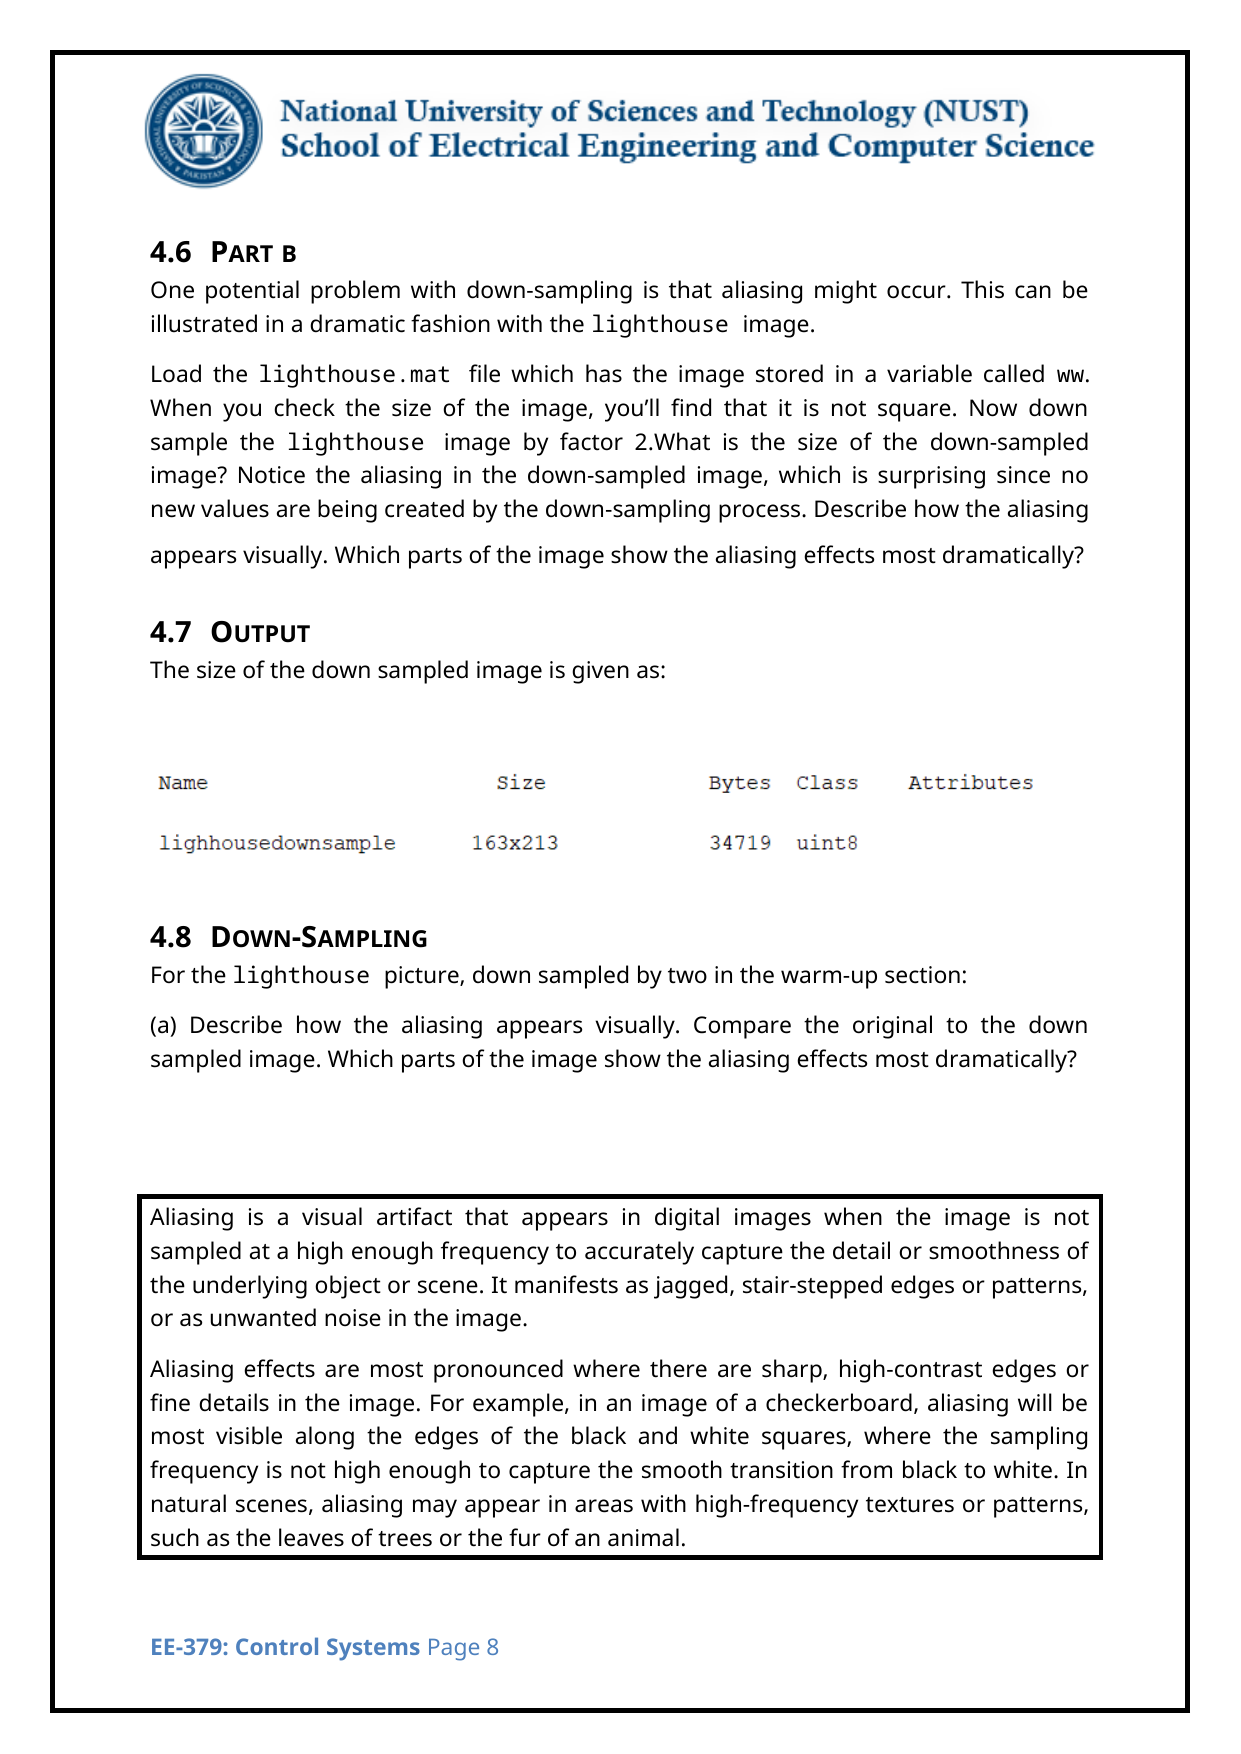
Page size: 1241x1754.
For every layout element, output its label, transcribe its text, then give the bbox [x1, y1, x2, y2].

text Aliasing effects are most pronounced where there are sharp, high-contrast edges or fine details in the image. For example, in an image of a checkerboard, aliasing will be most visible along the edges of the black and white squares, where the sampling frequency is not high enough to capture the smooth transition from black to white. In natural scenes, aliasing may appear in areas with high-frequency textures or patterns, such as the leaves of trees or the fur of an animal. [142, 1346, 1099, 1555]
text For the lighthouse picture, down sampled by two in the warm-up section: [150, 959, 1090, 990]
text Aliasing is a visual artifact that appears in digital images when the image is not sampled at a high enough frequency to accurately capture the detail or smoothness of the underlying object or scene. It manifests as jagged, stair-stepped edges or patterns, or as unwanted noise in the image. [142, 1199, 1099, 1333]
text (a) Describe how the aliasing appears visually. Compare the original to the down sampled image. Which parts of the image show the aliasing effects most dramatically? [150, 1009, 1090, 1074]
text One potential problem with down-sampling is that aliasing might occur. This can be illustrated in a dramatic fashion with the lighthouse image. [150, 274, 1090, 339]
subtitle Output [150, 611, 1090, 651]
subtitle Down-Sampling [150, 916, 1090, 956]
picture [150, 754, 1083, 876]
picture [132, 68, 1108, 199]
text The size of the down sampled image is given as: [150, 654, 1090, 685]
text Load the lighthouse.mat ﬁle which has the image stored in a variable called ww. When you check the size of the image, you’ll ﬁnd that it is not square. Now down sample the lighthouse image by factor 2.What is the size of the down-sampled image? Notice the aliasing in the down-sampled image, which is surprising since no new values are being created by the down-sampling process. Describe how the aliasing appears visually. Which parts of the image show the aliasing effects most dramatically? [150, 358, 1090, 570]
subtitle Part b [150, 231, 1090, 271]
